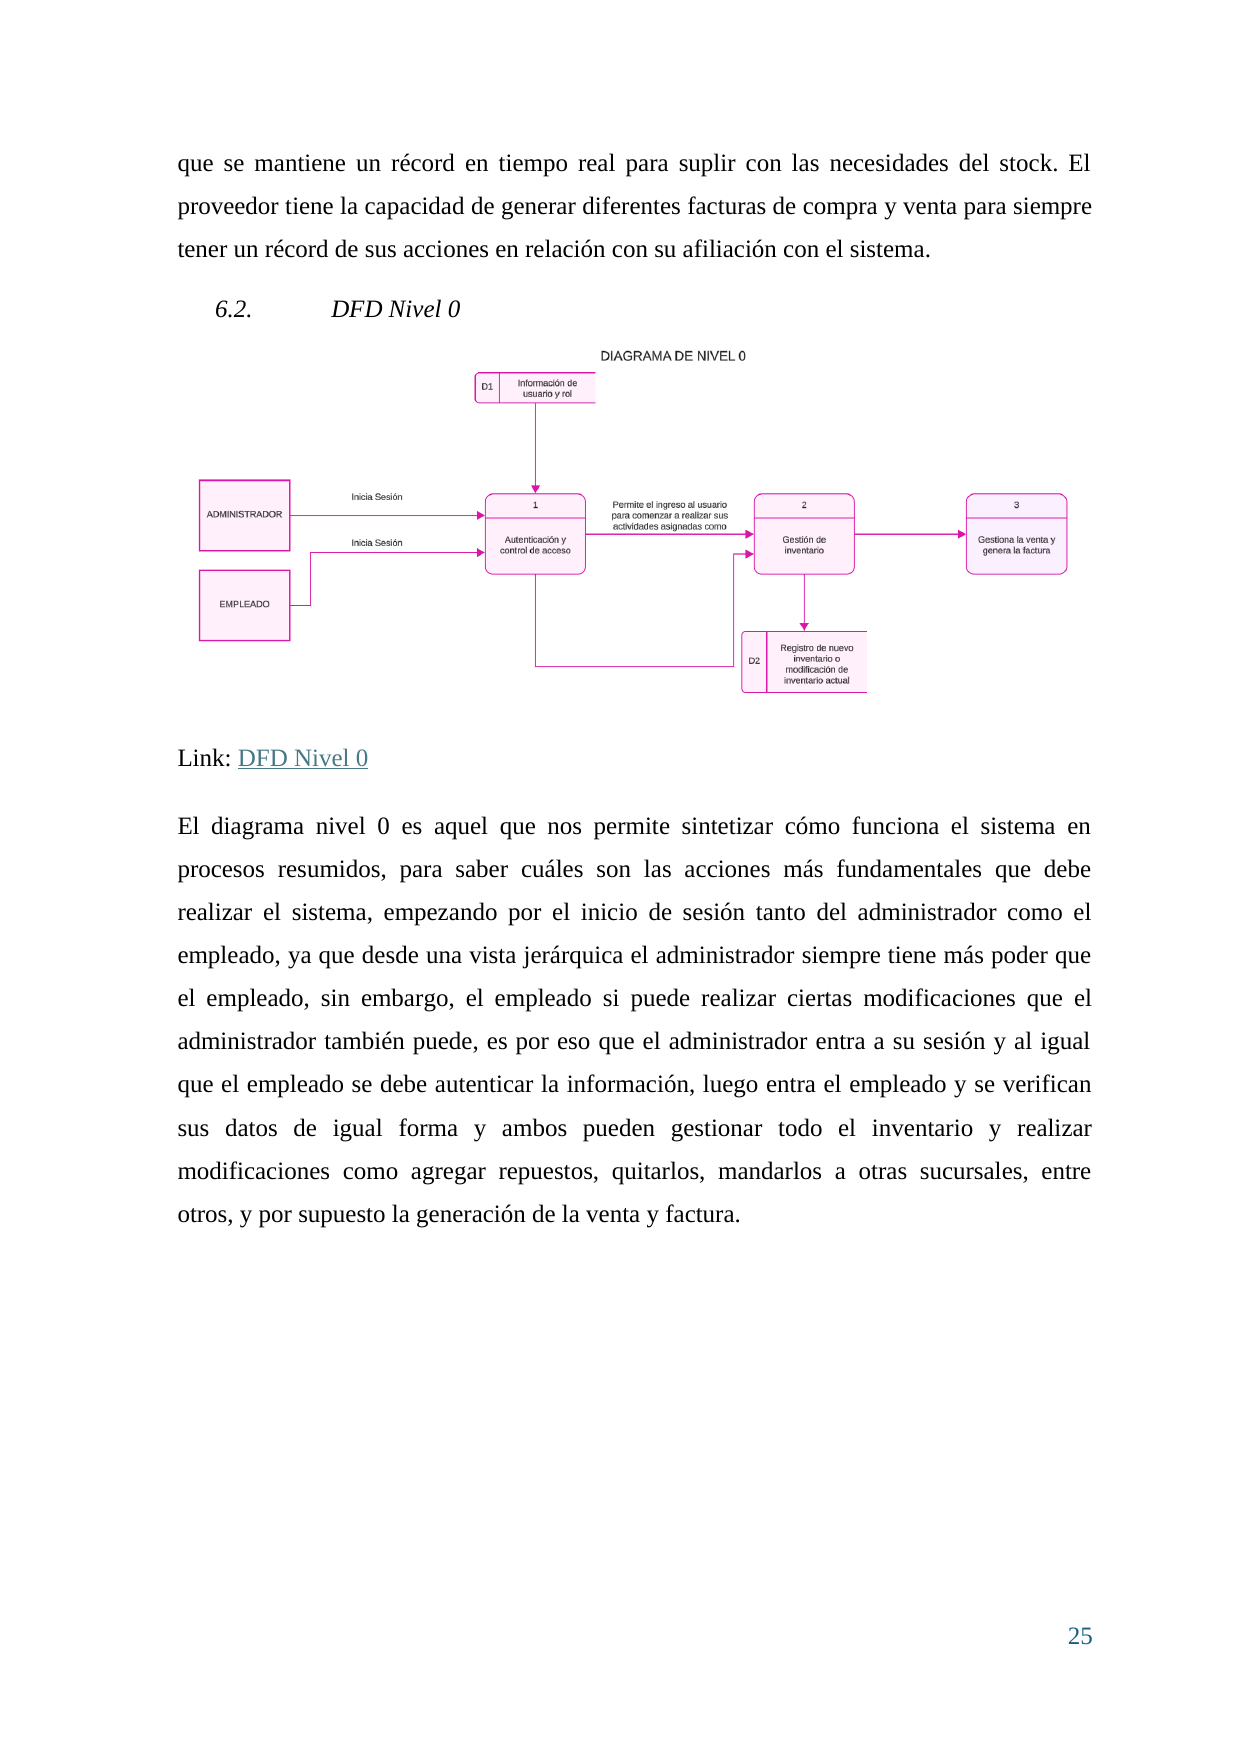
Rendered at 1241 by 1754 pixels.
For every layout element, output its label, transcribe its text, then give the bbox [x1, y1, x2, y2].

picture [177, 345, 1093, 704]
subtitle DFD Nivel 0 [215, 294, 1092, 322]
text El diagrama nivel 0 es aquel que nos permite sintetizar cómo funciona el sistema en procesos resumidos, para saber cuáles son las acciones más fundamentales que debe realizar el sistema, empezando por el inicio de sesión tanto del administrador como el empleado, ya que desde una vista jerárquica el administrador siempre tiene más poder que el empleado, sin embargo, el empleado si puede realizar ciertas modificaciones que el administrador también puede, es por eso que el administrador entra a su sesión y al igual que el empleado se debe autenticar la información, luego entra el empleado y se verifican sus datos de igual forma y ambos pueden gestionar todo el inventario y realizar modificaciones como agregar repuestos, quitarlos, mandarlos a otras sucursales, entre otros, y por supuesto la generación de la venta y factura. [177, 811, 1092, 1228]
text Link: DFD Nivel 0 [177, 743, 1092, 771]
